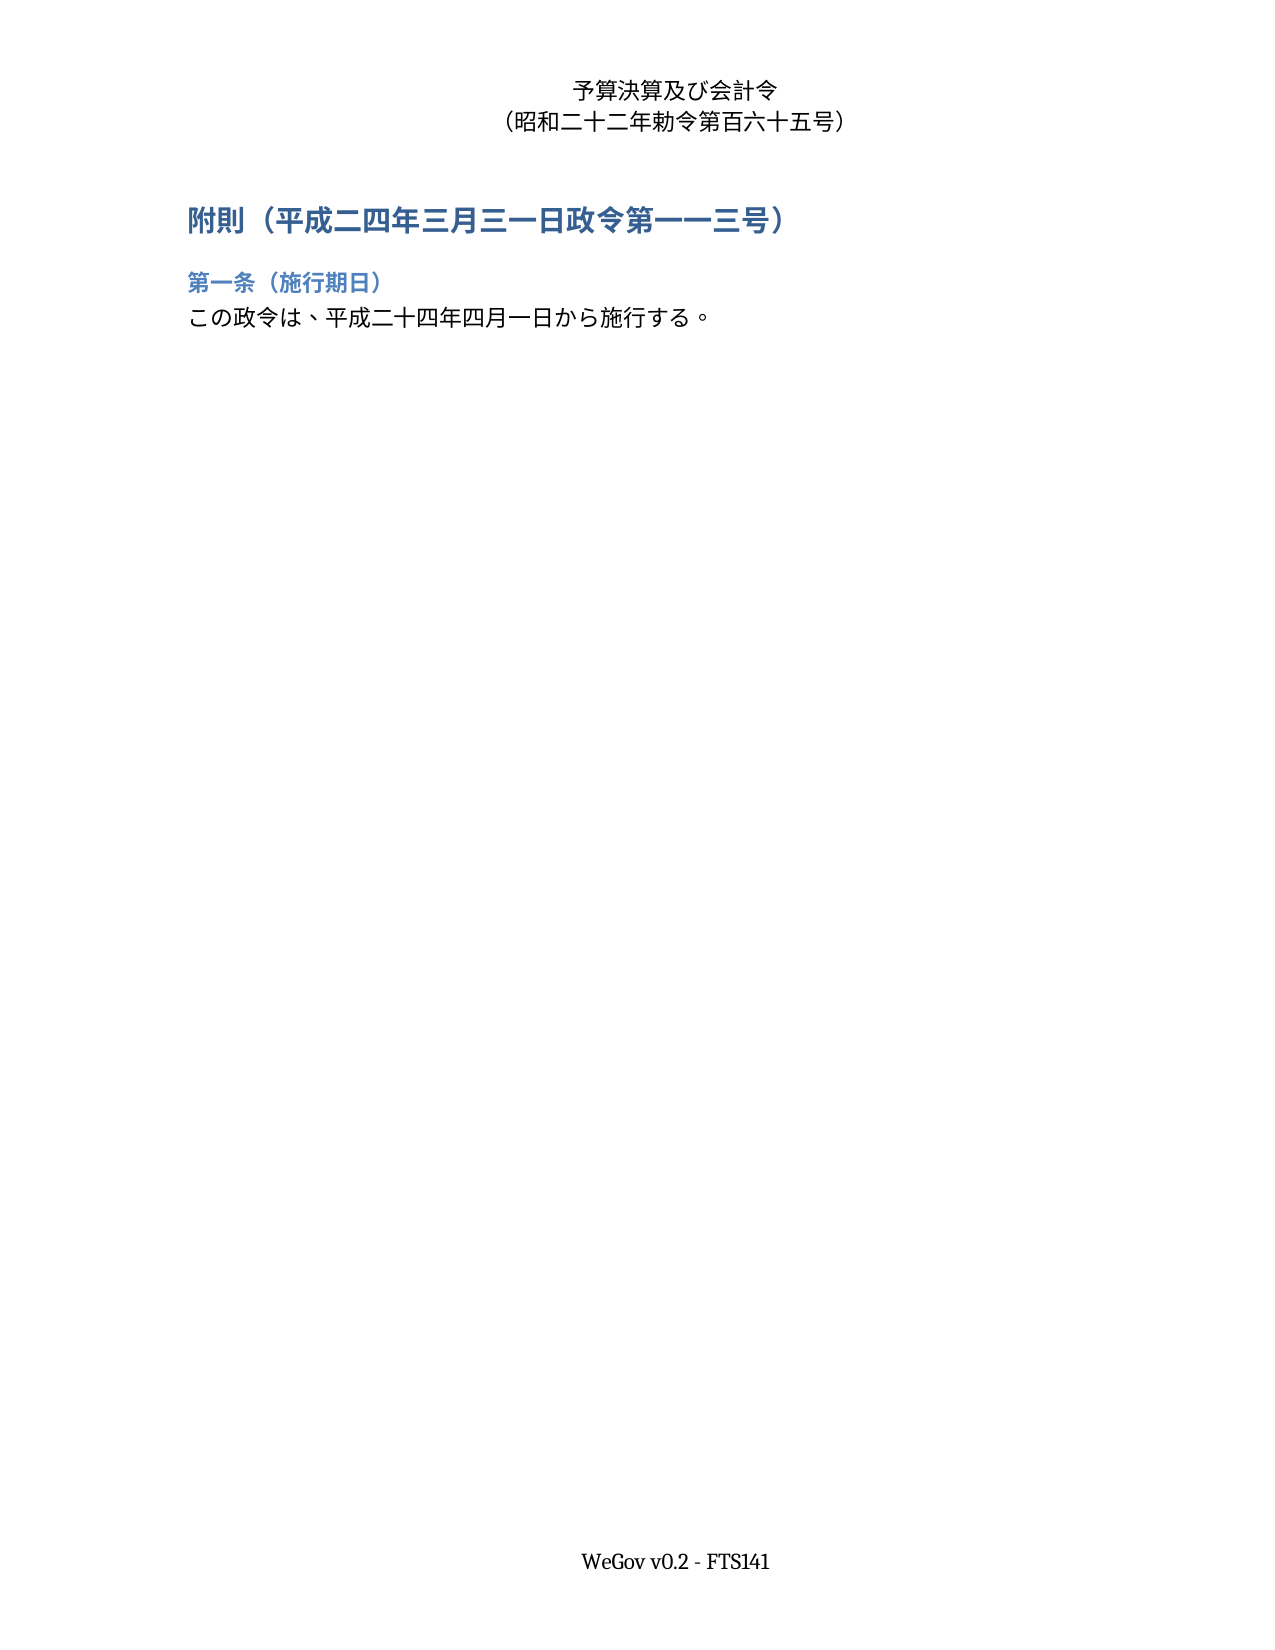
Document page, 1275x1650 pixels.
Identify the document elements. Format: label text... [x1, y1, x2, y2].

text この政令は、平成二十四年四月一日から施行する。 [187, 302, 1087, 334]
subtitle 第一条（施行期日） [187, 266, 1087, 298]
subtitle 附則（平成二四年三月三一日政令第一一三号） [187, 200, 1087, 240]
